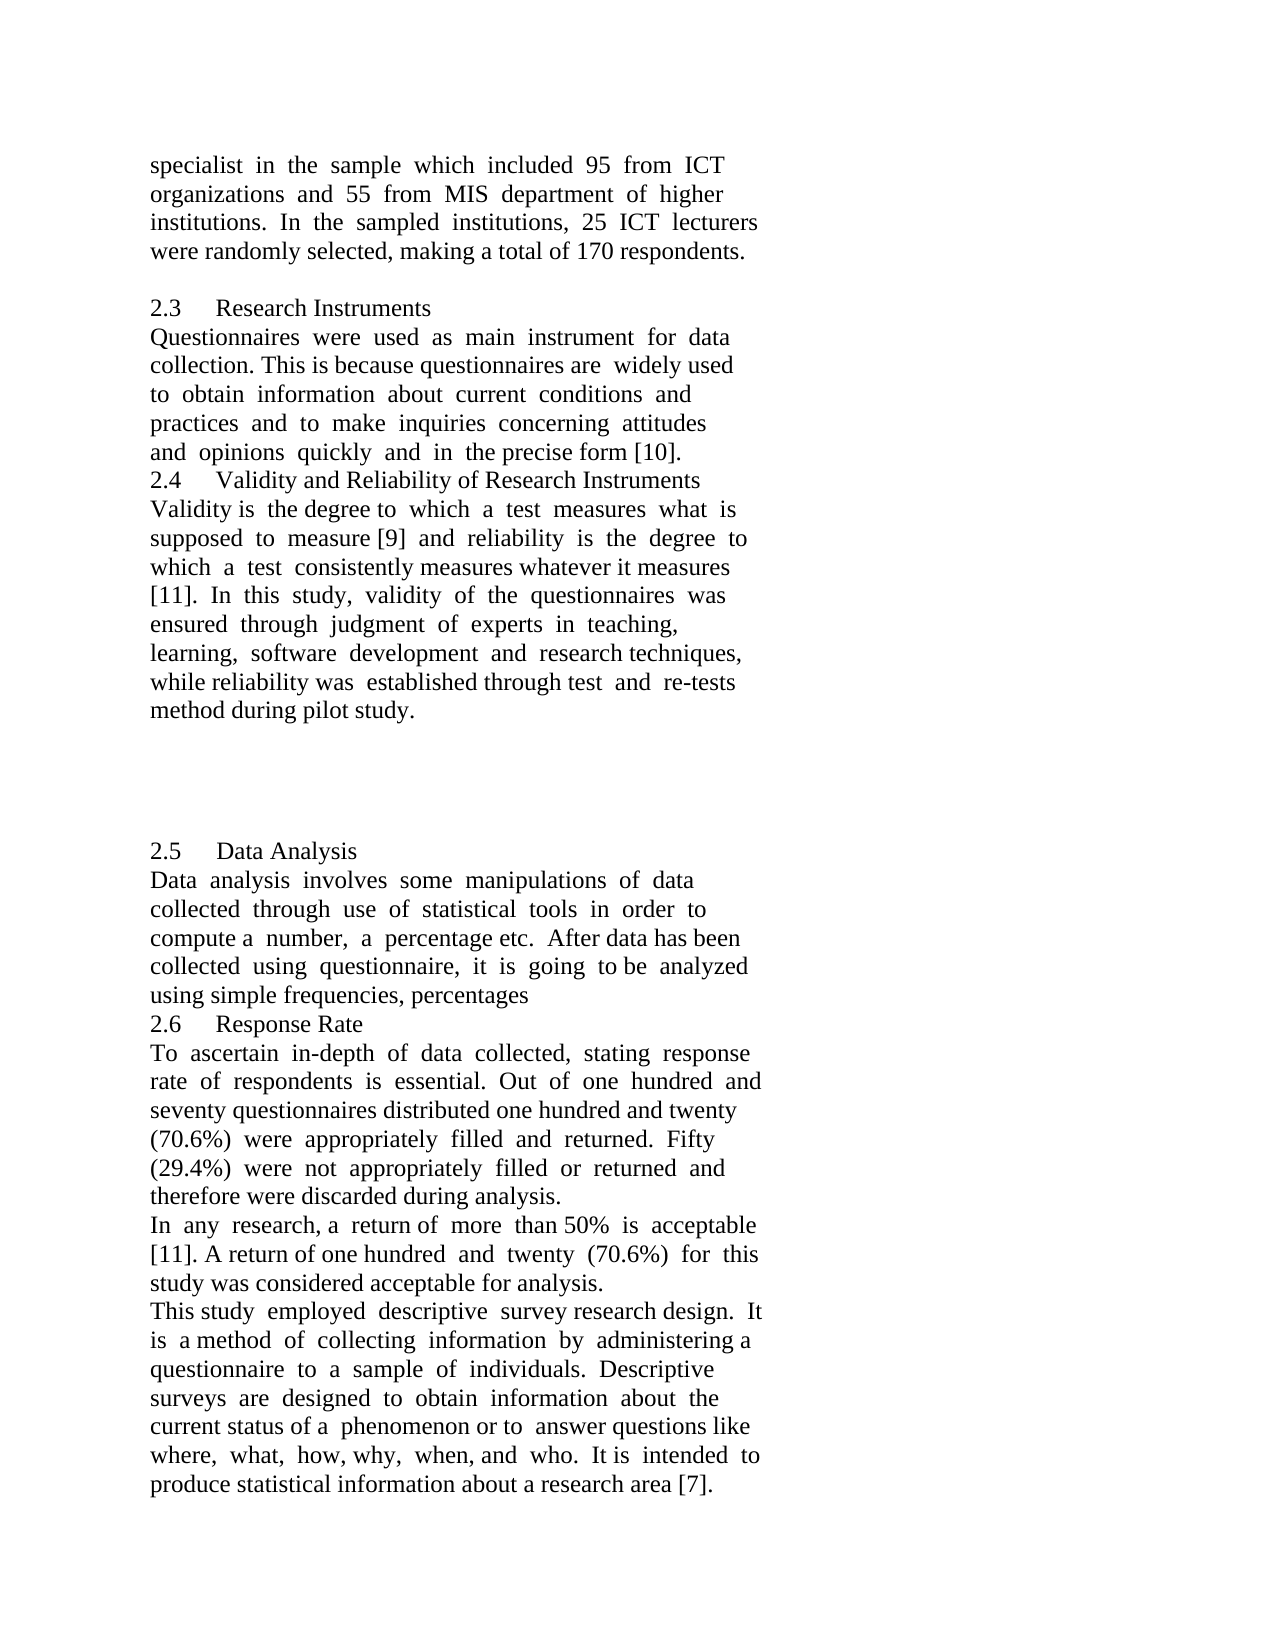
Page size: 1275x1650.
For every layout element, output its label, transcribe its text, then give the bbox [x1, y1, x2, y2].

text Questionnaires were used as main instrument for data [150, 322, 1125, 351]
text institutions. In the sampled institutions, 25 ICT lecturers [150, 207, 1125, 236]
text 2.3 Research Instruments [150, 293, 1125, 322]
text questionnaire to a sample of individuals. Descriptive [150, 1354, 1125, 1383]
text [11]. In this study, validity of the questionnaires was [150, 581, 1125, 609]
text collected using questionnaire, it is going to be analyzed [150, 951, 1125, 980]
text where, what, how, why, when, and who. It is intended to [150, 1440, 1125, 1469]
text which a test consistently measures whatever it measures [150, 552, 1125, 581]
text This study employed descriptive survey research design. It [150, 1296, 1125, 1325]
text and opinions quickly and in the precise form [10]. [150, 437, 1125, 466]
text practices and to make inquiries concerning attitudes [150, 408, 1125, 437]
text compute a number, a percentage etc. After data has been [150, 923, 1125, 951]
text 2.5 Data Analysis [150, 836, 1125, 865]
text Validity is the degree to which a test measures what is [150, 494, 1125, 523]
text rate of respondents is essential. Out of one hundred and [150, 1066, 1125, 1095]
text learning, software development and research techniques, [150, 638, 1125, 667]
text using simple frequencies, percentages [150, 980, 1125, 1009]
text (29.4%) were not appropriately filled or returned and [150, 1153, 1125, 1181]
text seventy questionnaires distributed one hundred and twenty [150, 1095, 1125, 1124]
text study was considered acceptable for analysis. [150, 1268, 1125, 1296]
text while reliability was established through test and re-tests [150, 667, 1125, 696]
text To ascertain in-depth of data collected, stating response [150, 1038, 1125, 1066]
text produce statistical information about a research area [7]. [150, 1469, 1125, 1498]
text ensured through judgment of experts in teaching, [150, 609, 1125, 638]
text 2.4 Validity and Reliability of Research Instruments [150, 466, 1125, 494]
text [11]. A return of one hundred and twenty (70.6%) for this [150, 1239, 1125, 1268]
text (70.6%) were appropriately filled and returned. Fifty [150, 1124, 1125, 1153]
text Data analysis involves some manipulations of data [150, 865, 1125, 894]
text to obtain information about current conditions and [150, 379, 1125, 408]
text current status of a phenomenon or to answer questions like [150, 1411, 1125, 1440]
text supposed to measure [9] and reliability is the degree to [150, 523, 1125, 552]
text organizations and 55 from MIS department of higher [150, 179, 1125, 207]
text In any research, a return of more than 50% is acceptable [150, 1210, 1125, 1239]
text is a method of collecting information by administering a [150, 1325, 1125, 1354]
text specialist in the sample which included 95 from ICT [150, 150, 1125, 179]
text collected through use of statistical tools in order to [150, 894, 1125, 923]
text collection. This is because questionnaires are widely used [150, 351, 1125, 379]
text 2.6 Response Rate [150, 1009, 1125, 1038]
text surveys are designed to obtain information about the [150, 1383, 1125, 1411]
text therefore were discarded during analysis. [150, 1181, 1125, 1210]
text were randomly selected, making a total of 170 respondents. [150, 236, 1125, 265]
text method during pilot study. [150, 696, 1125, 724]
